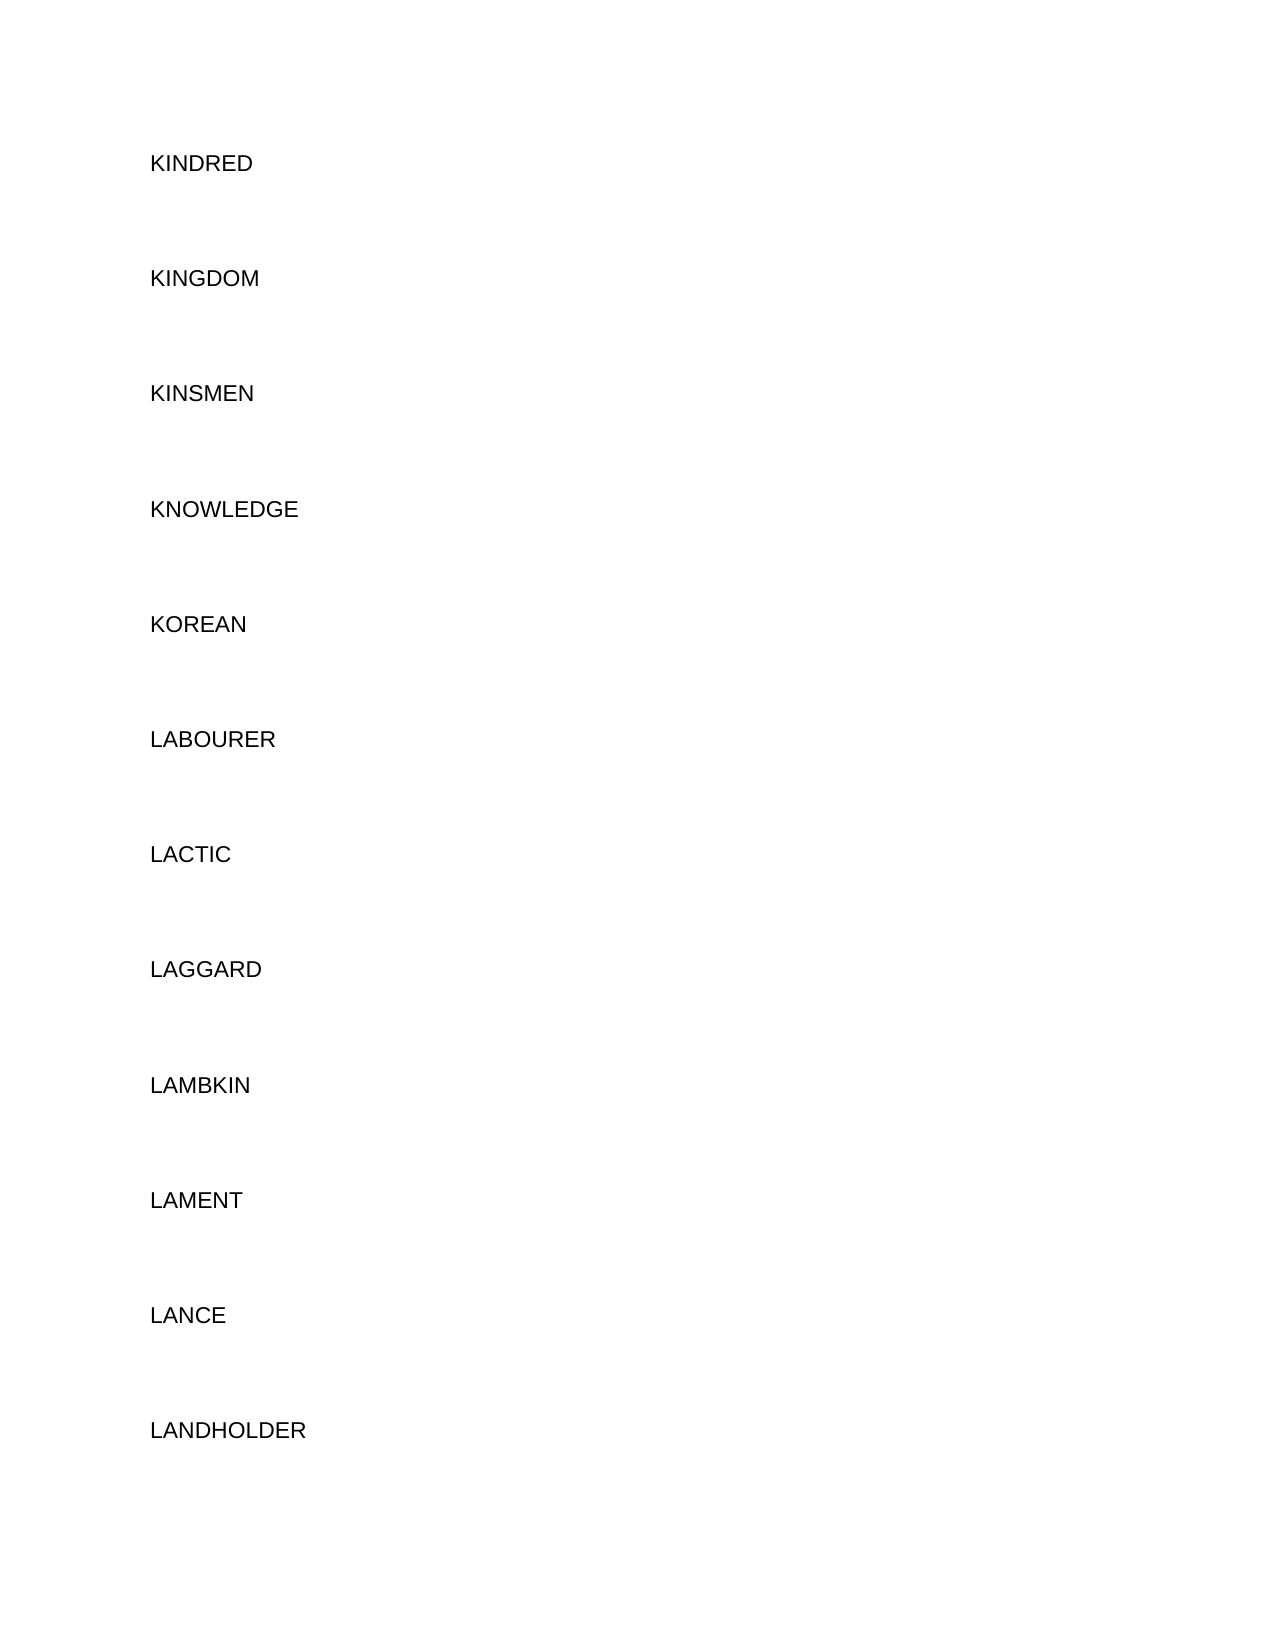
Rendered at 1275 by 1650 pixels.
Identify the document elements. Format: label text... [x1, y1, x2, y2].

text KINDRED [150, 150, 1125, 176]
text KNOWLEDGE [150, 496, 1125, 522]
text LANDHOLDER [150, 1417, 1125, 1444]
text KINGDOM [150, 265, 1125, 292]
text LAMENT [150, 1187, 1125, 1213]
text LAMBKIN [150, 1072, 1125, 1098]
text LANCE [150, 1302, 1125, 1328]
text KINSMEN [150, 380, 1125, 407]
text LACTIC [150, 841, 1125, 868]
text KOREAN [150, 611, 1125, 637]
text LABOURER [150, 726, 1125, 752]
text LAGGARD [150, 956, 1125, 983]
